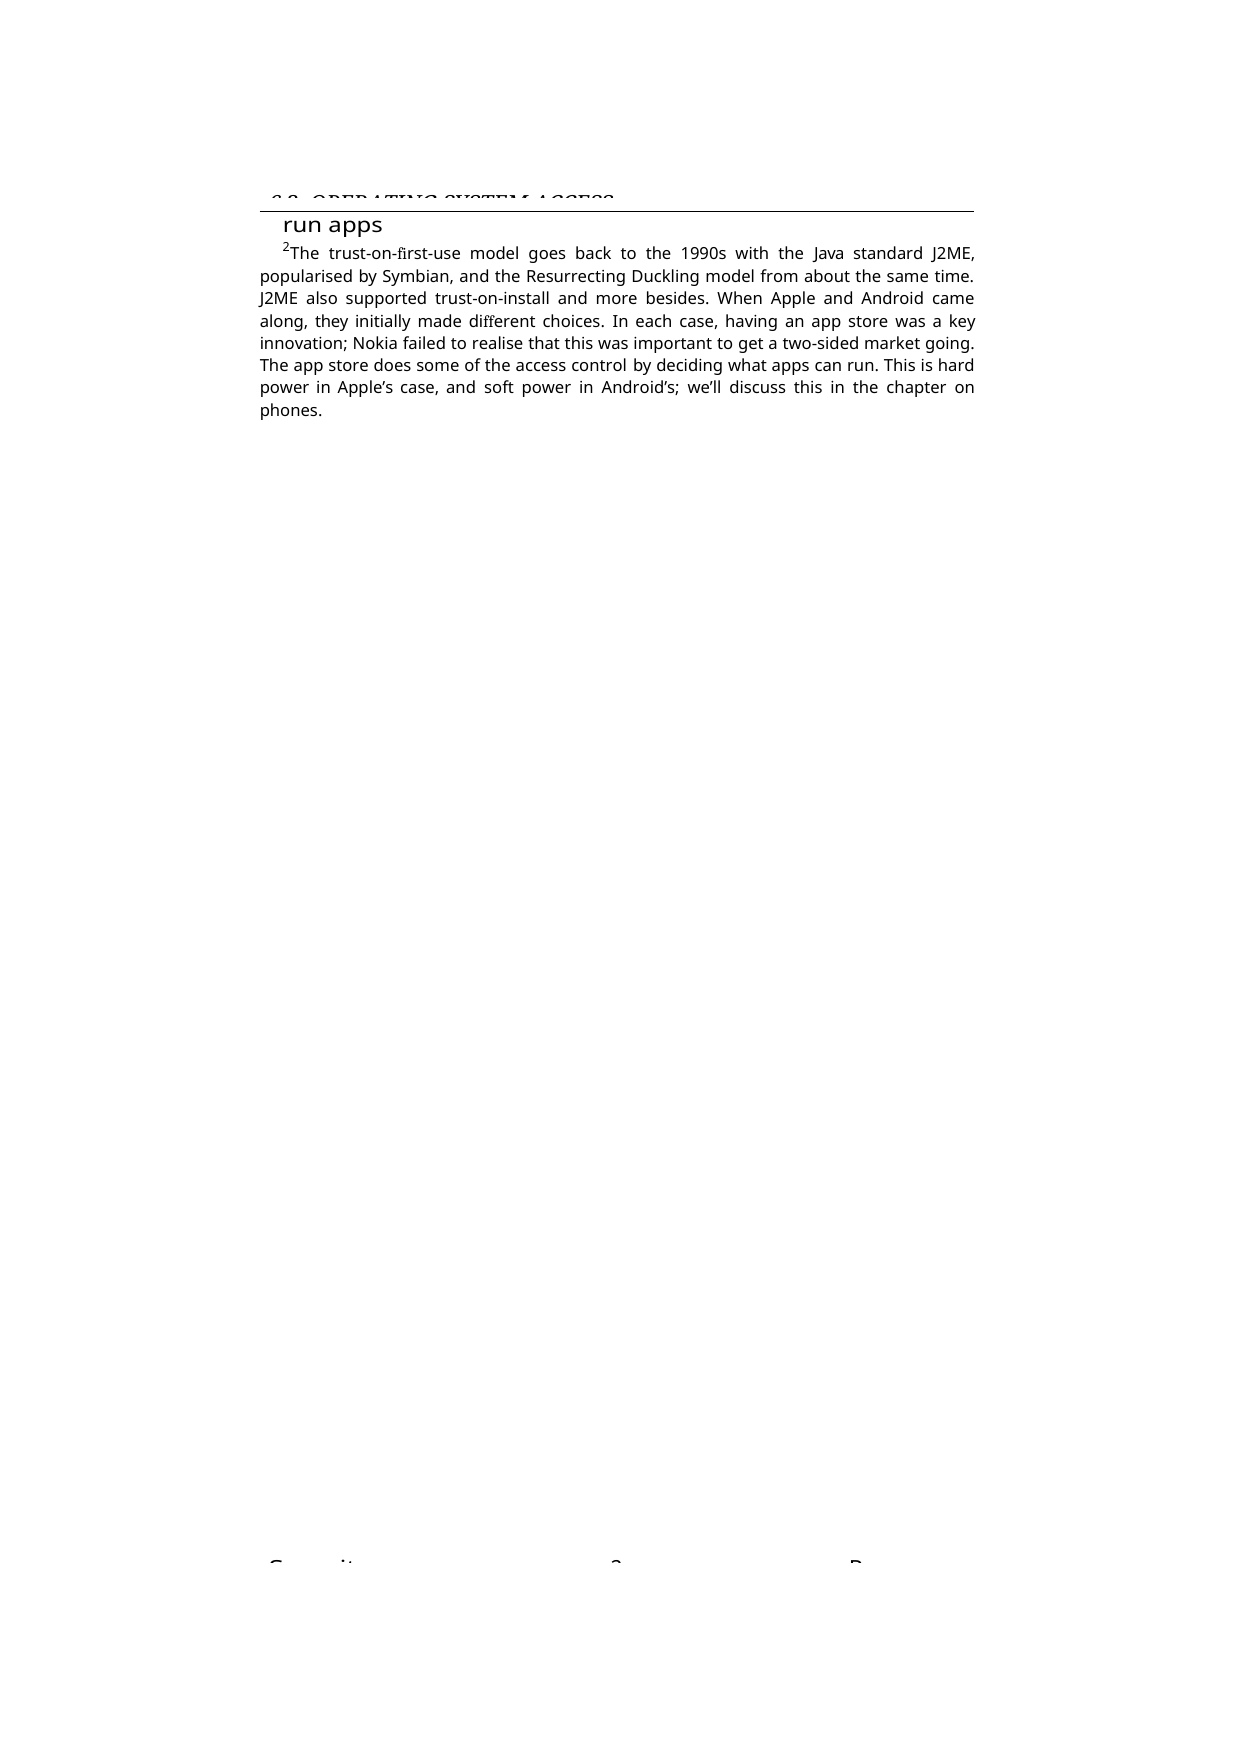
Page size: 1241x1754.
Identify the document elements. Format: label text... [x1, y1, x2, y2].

text 2The trust-on-first-use model goes back to the 1990s with the Java standard J2ME, popularised by Symbian, and the Resurrecting Duckling model from about the same time. J2ME also supported trust-on-install and more besides. When Apple and Android came along, they initially made different choices. In each case, having an app store was a key innovation; Nokia failed to realise that this was important to get a two-sided market going. The app store does some of the access control by deciding what apps can run. This is hard power in Apple’s case, and soft power in Android’s; we’ll discuss this in the chapter on phones. [259, 239, 976, 421]
text The Apple ecosystem is closed in the sense that an iPhone will only run apps [283, 210, 1065, 239]
